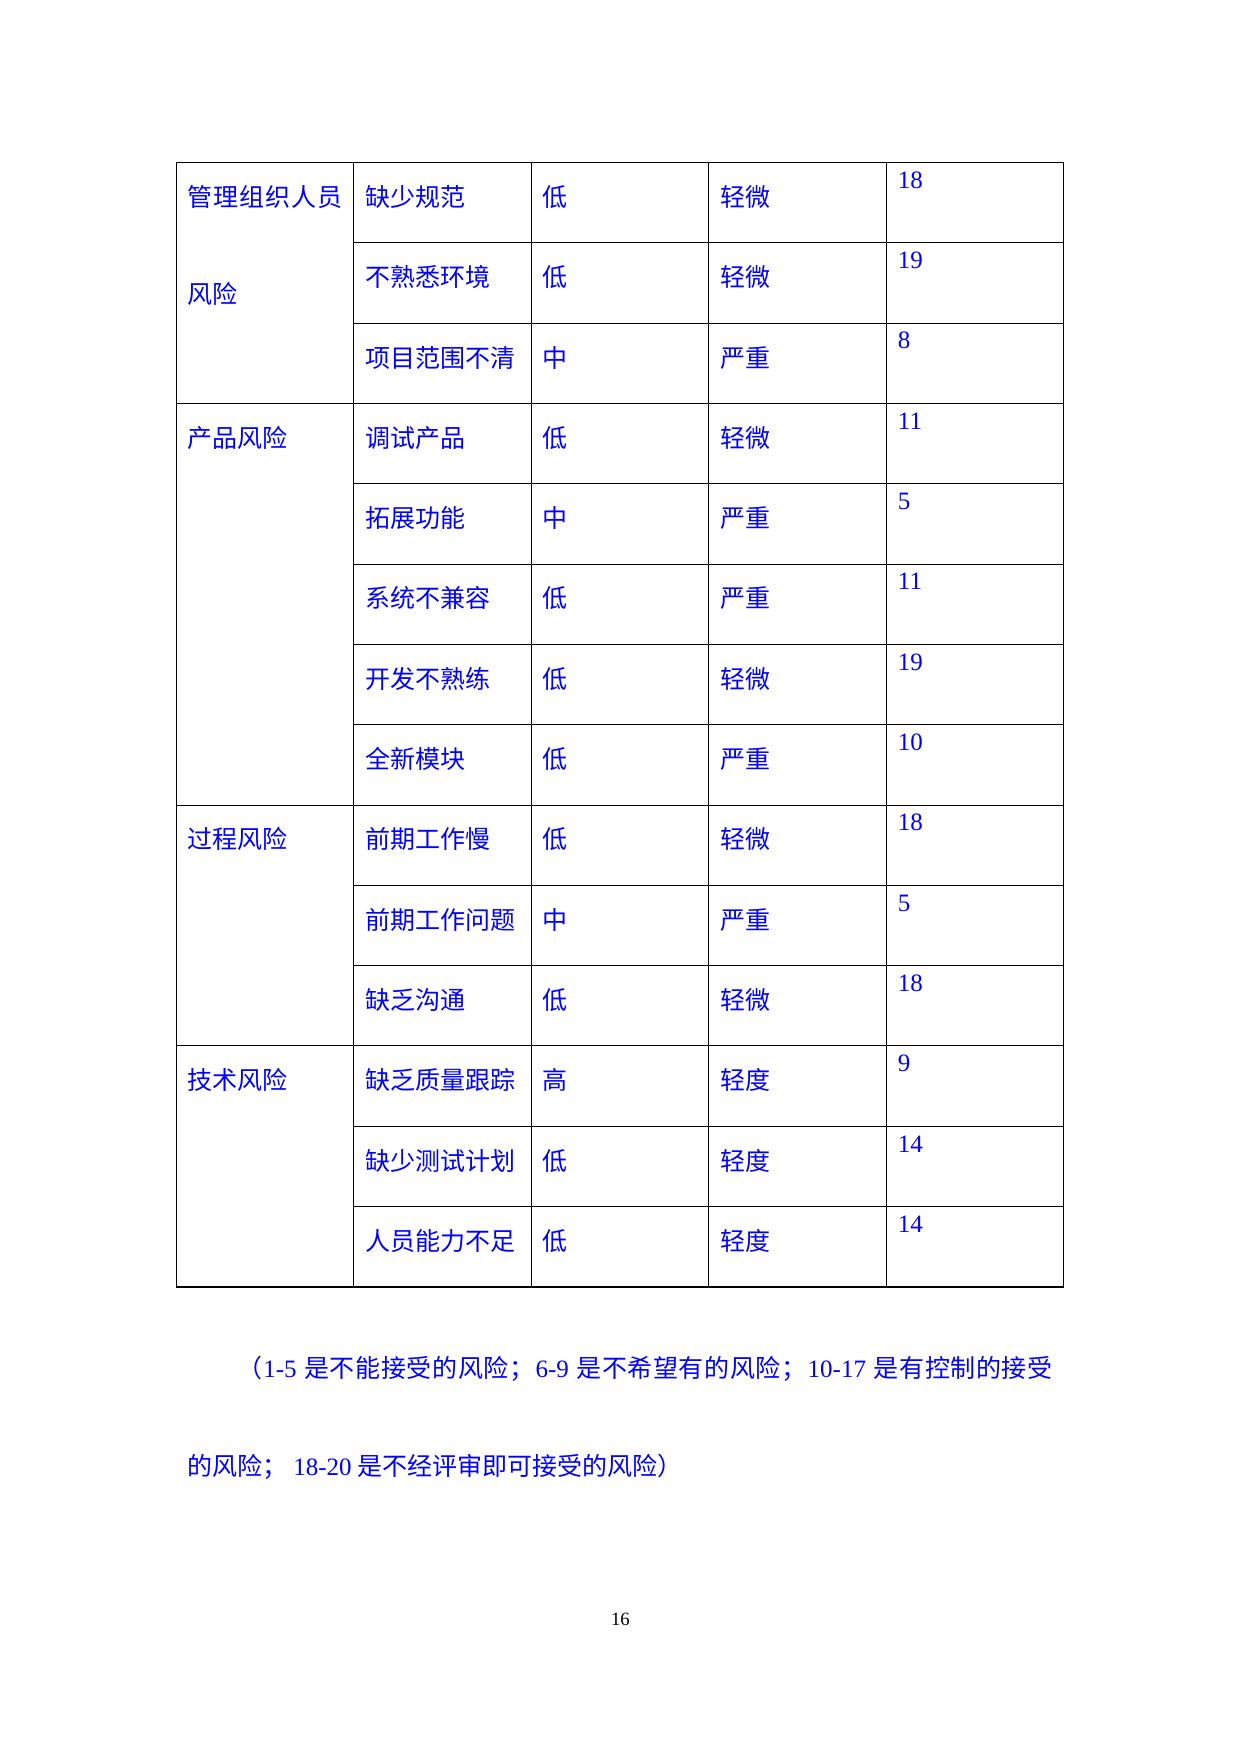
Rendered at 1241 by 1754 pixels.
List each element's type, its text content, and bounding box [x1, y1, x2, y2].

table_cell 低 [532, 645, 708, 724]
table_cell 低 [532, 806, 708, 885]
table_cell 缺少测试计划 [354, 1127, 531, 1206]
table_cell 缺乏质量跟踪 [354, 1046, 531, 1126]
table_cell 严重 [709, 324, 886, 403]
table_cell 低 [532, 1207, 708, 1286]
table_cell 轻微 [709, 404, 886, 483]
table_cell 低 [532, 243, 708, 323]
table_cell 低 [532, 1127, 708, 1206]
table_cell 轻微 [709, 163, 886, 242]
table_cell 轻度 [709, 1207, 886, 1286]
table_cell 低 [532, 565, 708, 644]
table_cell 14 [887, 1127, 1063, 1206]
table_cell 技术风险 [177, 1046, 353, 1286]
table_cell 低 [532, 163, 708, 242]
table_cell 中 [532, 484, 708, 563]
table_cell 14 [887, 1207, 1063, 1286]
table_cell 低 [532, 404, 708, 483]
table_cell 缺少规范 [354, 163, 531, 242]
table_cell 拓展功能 [354, 484, 531, 563]
table_cell 轻微 [709, 243, 886, 323]
table_cell 10 [887, 725, 1063, 804]
table_cell 项目范围不清 [354, 324, 531, 403]
table_cell 18 [887, 966, 1063, 1045]
table_cell 全新模块 [354, 725, 531, 804]
table_cell 调试产品 [354, 404, 531, 483]
table_cell 前期工作慢 [354, 806, 531, 885]
table_cell 轻微 [709, 806, 886, 885]
table_cell 轻微 [709, 645, 886, 724]
table_cell 高 [532, 1046, 708, 1126]
table_cell 严重 [709, 484, 886, 563]
table_cell 9 [887, 1046, 1063, 1126]
table_cell 11 [887, 404, 1063, 483]
table_cell 19 [887, 645, 1063, 724]
table_cell 前期工作问题 [354, 886, 531, 965]
table_cell 轻度 [709, 1046, 886, 1126]
table_cell 过程风险 [177, 806, 353, 1045]
table_cell 系统不兼容 [354, 565, 531, 644]
table_cell 11 [887, 565, 1063, 644]
table_cell 5 [887, 484, 1063, 563]
table_cell 严重 [709, 725, 886, 804]
table_cell 低 [532, 725, 708, 804]
table_cell 5 [887, 886, 1063, 965]
table_cell 缺乏沟通 [354, 966, 531, 1045]
table_cell 管理组织人员风险 [177, 163, 353, 403]
table_cell 中 [532, 886, 708, 965]
table_cell 低 [532, 966, 708, 1045]
table_cell 18 [887, 163, 1063, 242]
table_cell 人员能力不足 [354, 1207, 531, 1286]
table_cell 19 [887, 243, 1063, 323]
table_cell 轻度 [709, 1127, 886, 1206]
text （1-5 是不能接受的风险；6-9 是不希望有的风险；10-17 是有控制的接受的风险； 18-20 是不经评审即可接受的风险） [187, 1334, 1053, 1497]
table_cell 严重 [709, 886, 886, 965]
table_cell 中 [532, 324, 708, 403]
table_cell 严重 [709, 565, 886, 644]
table_cell 轻微 [709, 966, 886, 1045]
table_cell 8 [887, 324, 1063, 403]
table_cell 18 [887, 806, 1063, 885]
table_cell 不熟悉环境 [354, 243, 531, 323]
table_cell 开发不熟练 [354, 645, 531, 724]
table_cell 产品风险 [177, 404, 353, 804]
